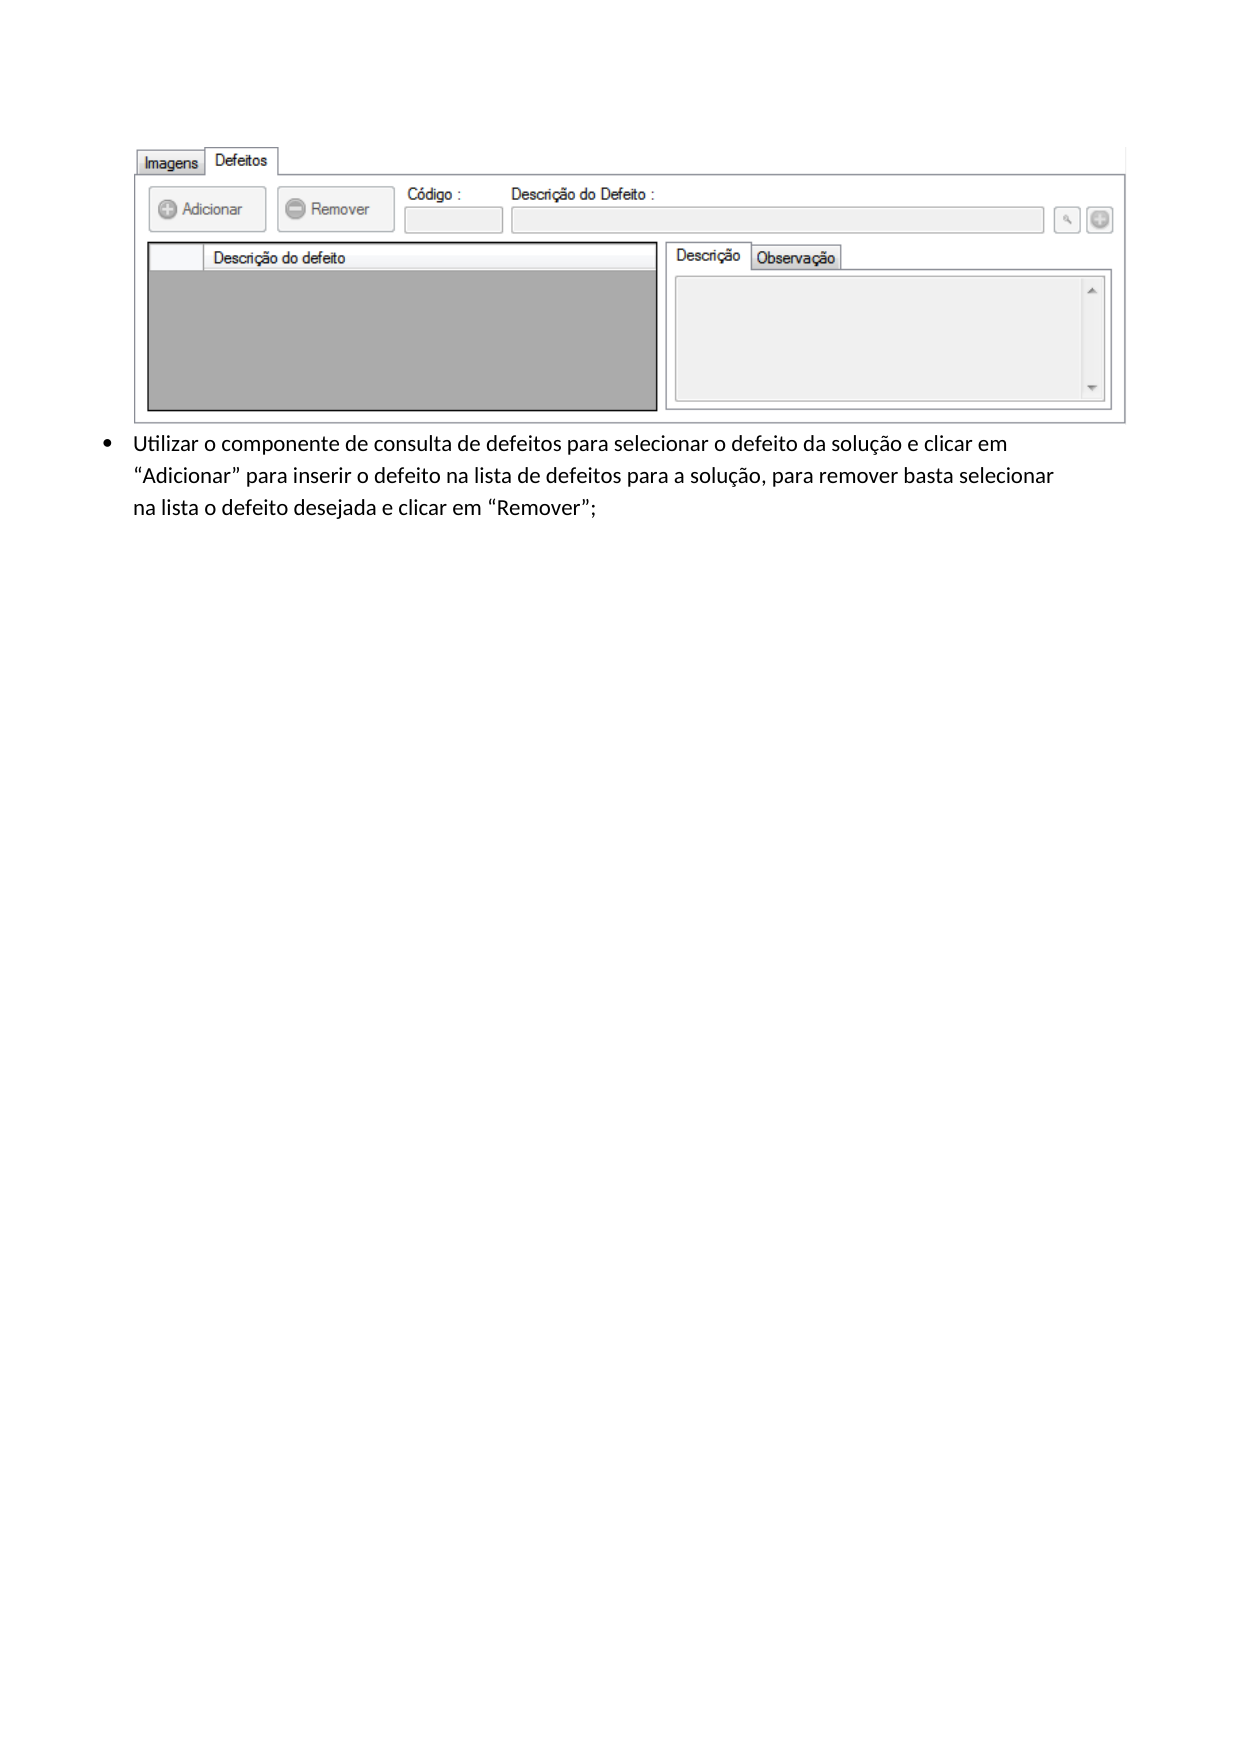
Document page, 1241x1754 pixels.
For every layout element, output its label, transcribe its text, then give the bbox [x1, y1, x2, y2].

picture [134, 147, 1127, 425]
list Utilizar o componente de consulta de defeitos para selecionar o defeito da solução e clicar em “Adicionar” para inserir o defeito na lista de defeitos para a solução, para remover basta selecionar na lista o defeito desejada e clicar em “Remover”; [103, 429, 1063, 521]
